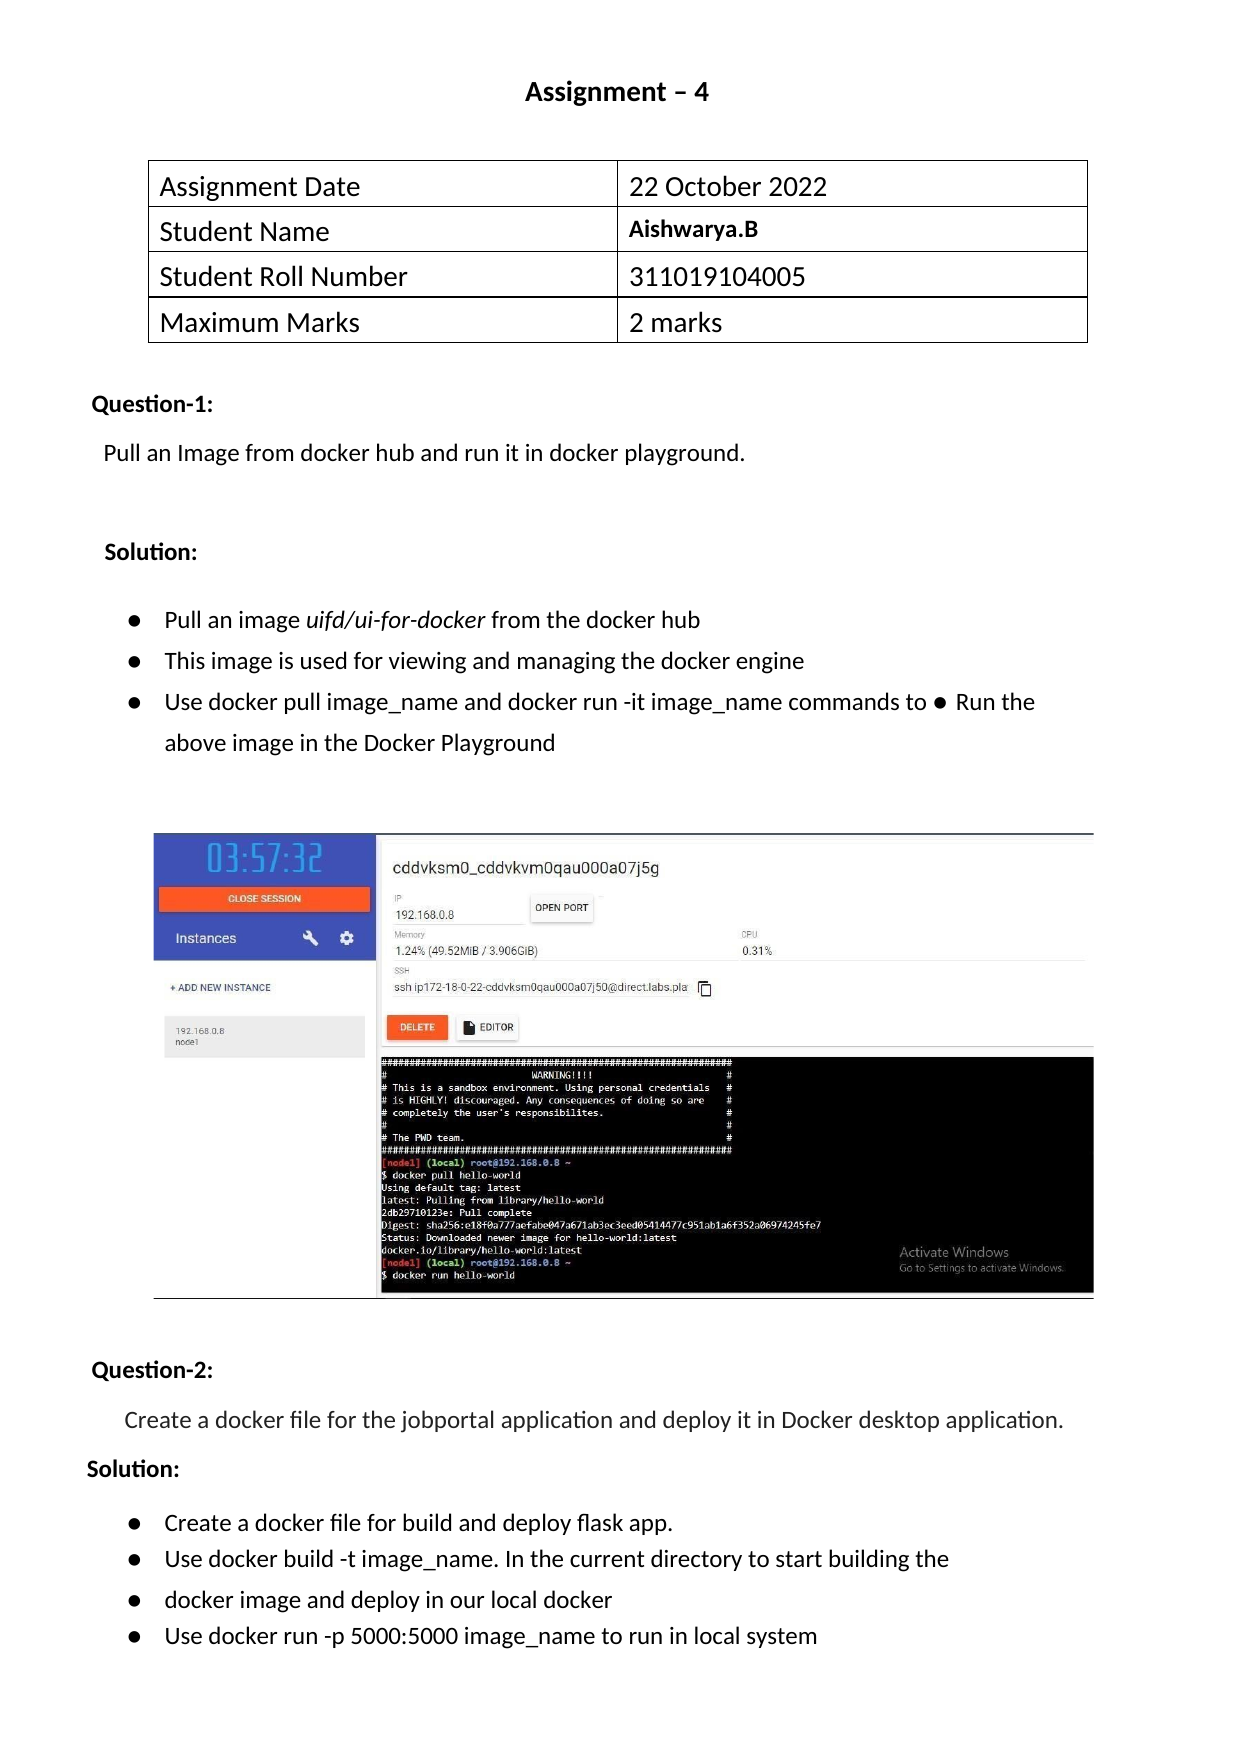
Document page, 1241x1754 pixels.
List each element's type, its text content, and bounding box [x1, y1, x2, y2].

text Question-2: [91, 1354, 1152, 1385]
list Pull an image uifd/ui-for-docker from the docker hub [127, 604, 1042, 635]
table_cell Student Roll Number [149, 252, 617, 296]
text Question-1: [91, 388, 1152, 418]
table_header Assignment Date [149, 161, 617, 206]
text Solution: [58, 1453, 1152, 1484]
text Create a docker file for the jobportal application and deploy it in Docker desktop application. [73, 1404, 1152, 1434]
picture [153, 833, 1094, 1299]
table_cell Maximum Marks [149, 298, 617, 342]
list docker image and deploy in our local docker [127, 1584, 1042, 1614]
text Assignment – 4 [81, 73, 1152, 108]
table_cell 2 marks [618, 298, 1087, 342]
list Create a docker file for build and deploy flask app. [127, 1507, 1042, 1537]
table_cell Student Name [149, 207, 617, 251]
list Use docker pull image_name and docker run -it image_name commands to ● Run the above image in the Docker Playground [127, 686, 1042, 757]
list Use docker run -p 5000:5000 image_name to run in local system [127, 1620, 1042, 1651]
text Solution: [82, 536, 1152, 566]
table_header 22 October 2022 [618, 161, 1087, 206]
list This image is used for viewing and managing the docker engine [127, 645, 1042, 676]
table_cell 311019104005 [618, 252, 1087, 296]
list Use docker build -t image_name. In the current directory to start building the [127, 1543, 1042, 1574]
table_cell Aishwarya.B [618, 207, 1087, 251]
text Pull an Image from docker hub and run it in docker playground. [75, 437, 1042, 468]
